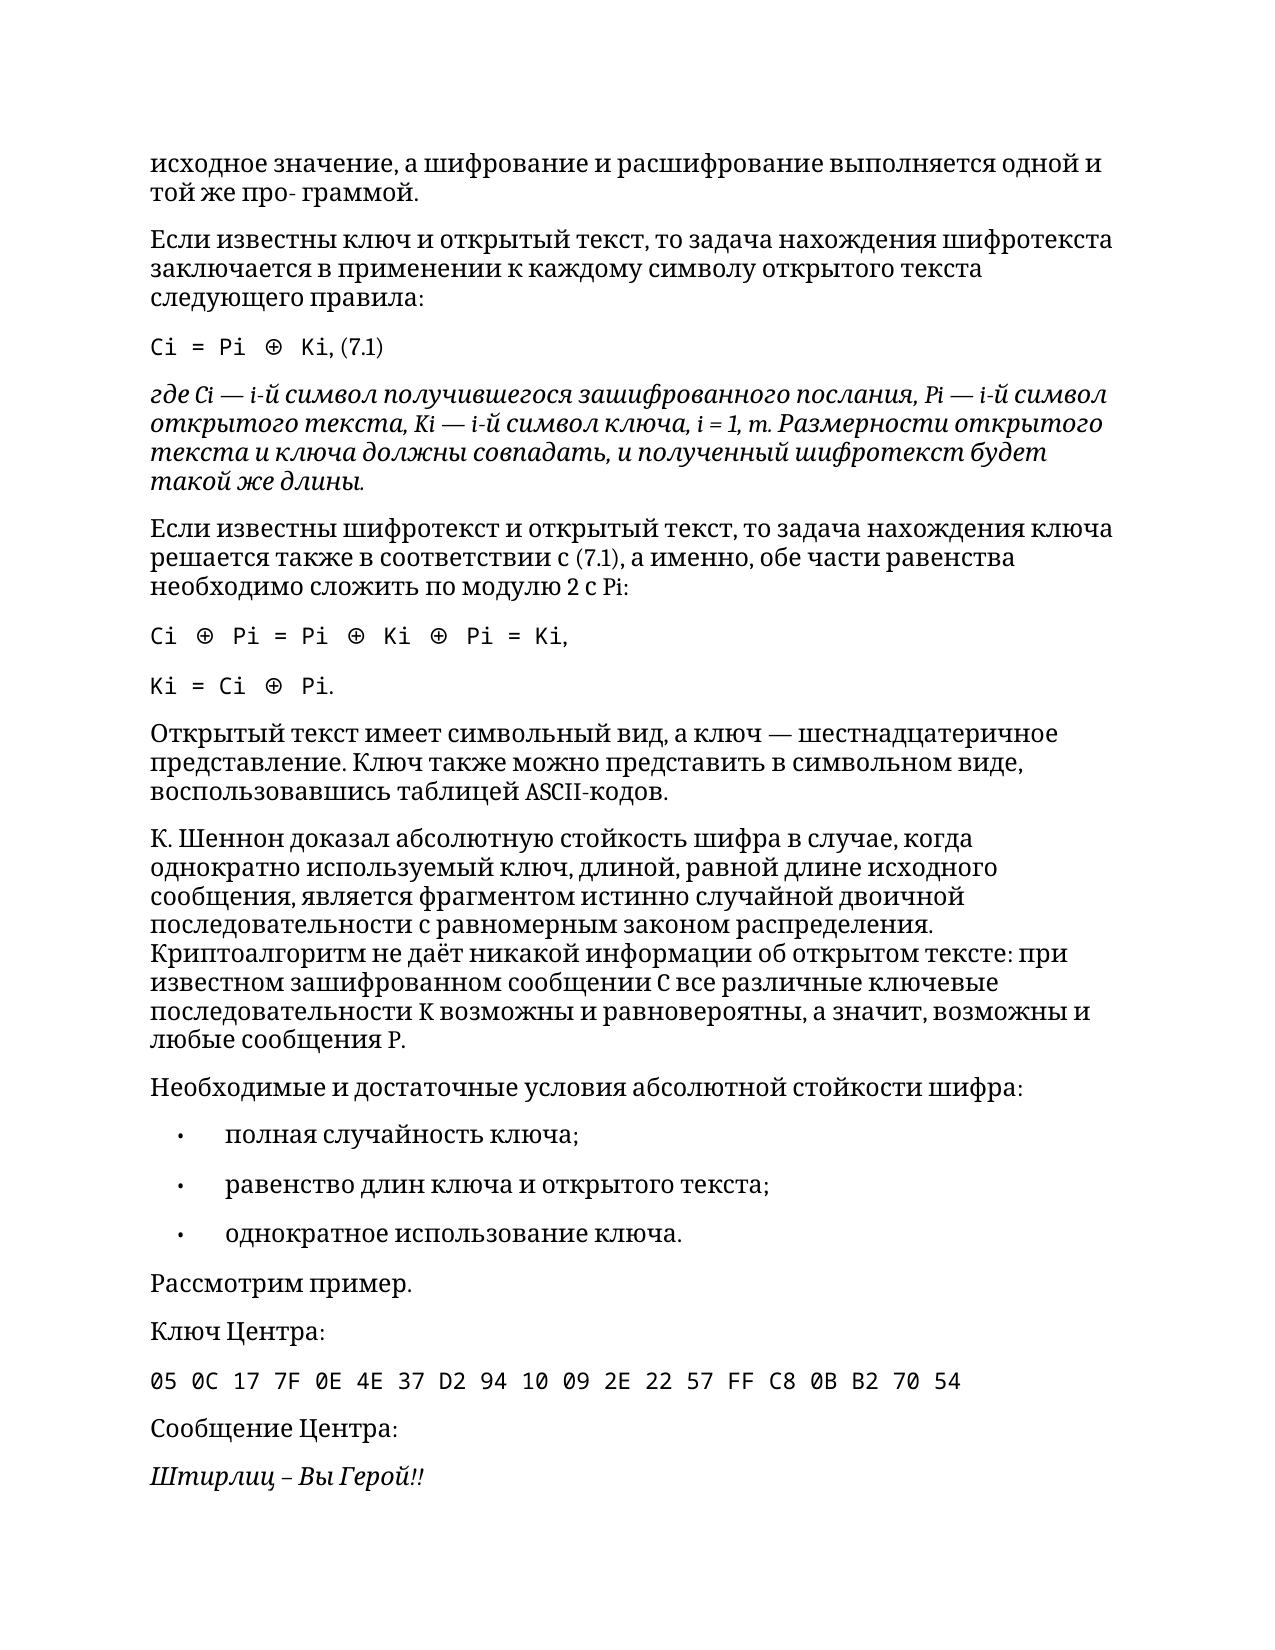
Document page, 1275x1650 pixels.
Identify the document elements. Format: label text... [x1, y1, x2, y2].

text К. Шеннон доказал абсолютную стойкость шифра в случае, когда однократно используемый ключ, длиной, равной длине исходного сообщения, является фрагментом истинно случайной двоичной последовательности с равномерным законом распределения. Криптоалгоритм не даёт никакой информации об открытом тексте: при известном зашифрованном сообщении C все различные ключевые последовательности K возможны и равновероятны, а значит, возможны и любые сообщения P. [150, 825, 1125, 1055]
text Ci ⊕ Pi = Pi ⊕ Ki ⊕ Pi = Ki, [150, 620, 1125, 651]
text Если известны ключ и открытый текст, то задача нахождения шифротекста заключается в применении к каждому символу открытого текста следующего правила: [150, 226, 1125, 312]
text Ci = Pi ⊕ Ki, (7.1) [150, 331, 1125, 362]
text Рассмотрим пример. [150, 1270, 1125, 1299]
text Сообщение Центра: [150, 1415, 1125, 1444]
text Ключ Центра: [150, 1317, 1125, 1346]
text Ki = Ci ⊕ Pi. [150, 670, 1125, 701]
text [150, 150, 1125, 207]
text 05 0C 17 7F 0E 4E 37 D2 94 10 09 2E 22 57 FF C8 0B B2 70 54 [150, 1365, 1125, 1396]
list равенство длин ключа и открытого текста; [175, 1171, 1125, 1199]
text Штирлиц – Вы Герой!! [150, 1462, 1125, 1491]
text Необходимые и достаточные условия абсолютной стойкости шифра: [150, 1074, 1125, 1102]
list полная случайность ключа; [175, 1121, 1125, 1150]
list однократное использование ключа. [175, 1220, 1125, 1249]
text Если известны шифротекст и открытый текст, то задача нахождения ключа решается также в соответствии с (7.1), а именно, обе части равенства необходимо сложить по модулю 2 с Pi: [150, 515, 1125, 601]
text Открытый текст имеет символьный вид, а ключ — шестнадцатеричное представление. Ключ также можно представить в символьном виде, воспользовавшись таблицей ASCII-кодов. [150, 720, 1125, 806]
text где Ci — i-й символ получившегося зашифрованного послания, Pi — i-й символ открытого текста, Ki — i-й символ ключа, i = 1, m. Размерности открытого текста и ключа должны совпадать, и полученный шифротекст будет такой же длины. [150, 381, 1125, 496]
